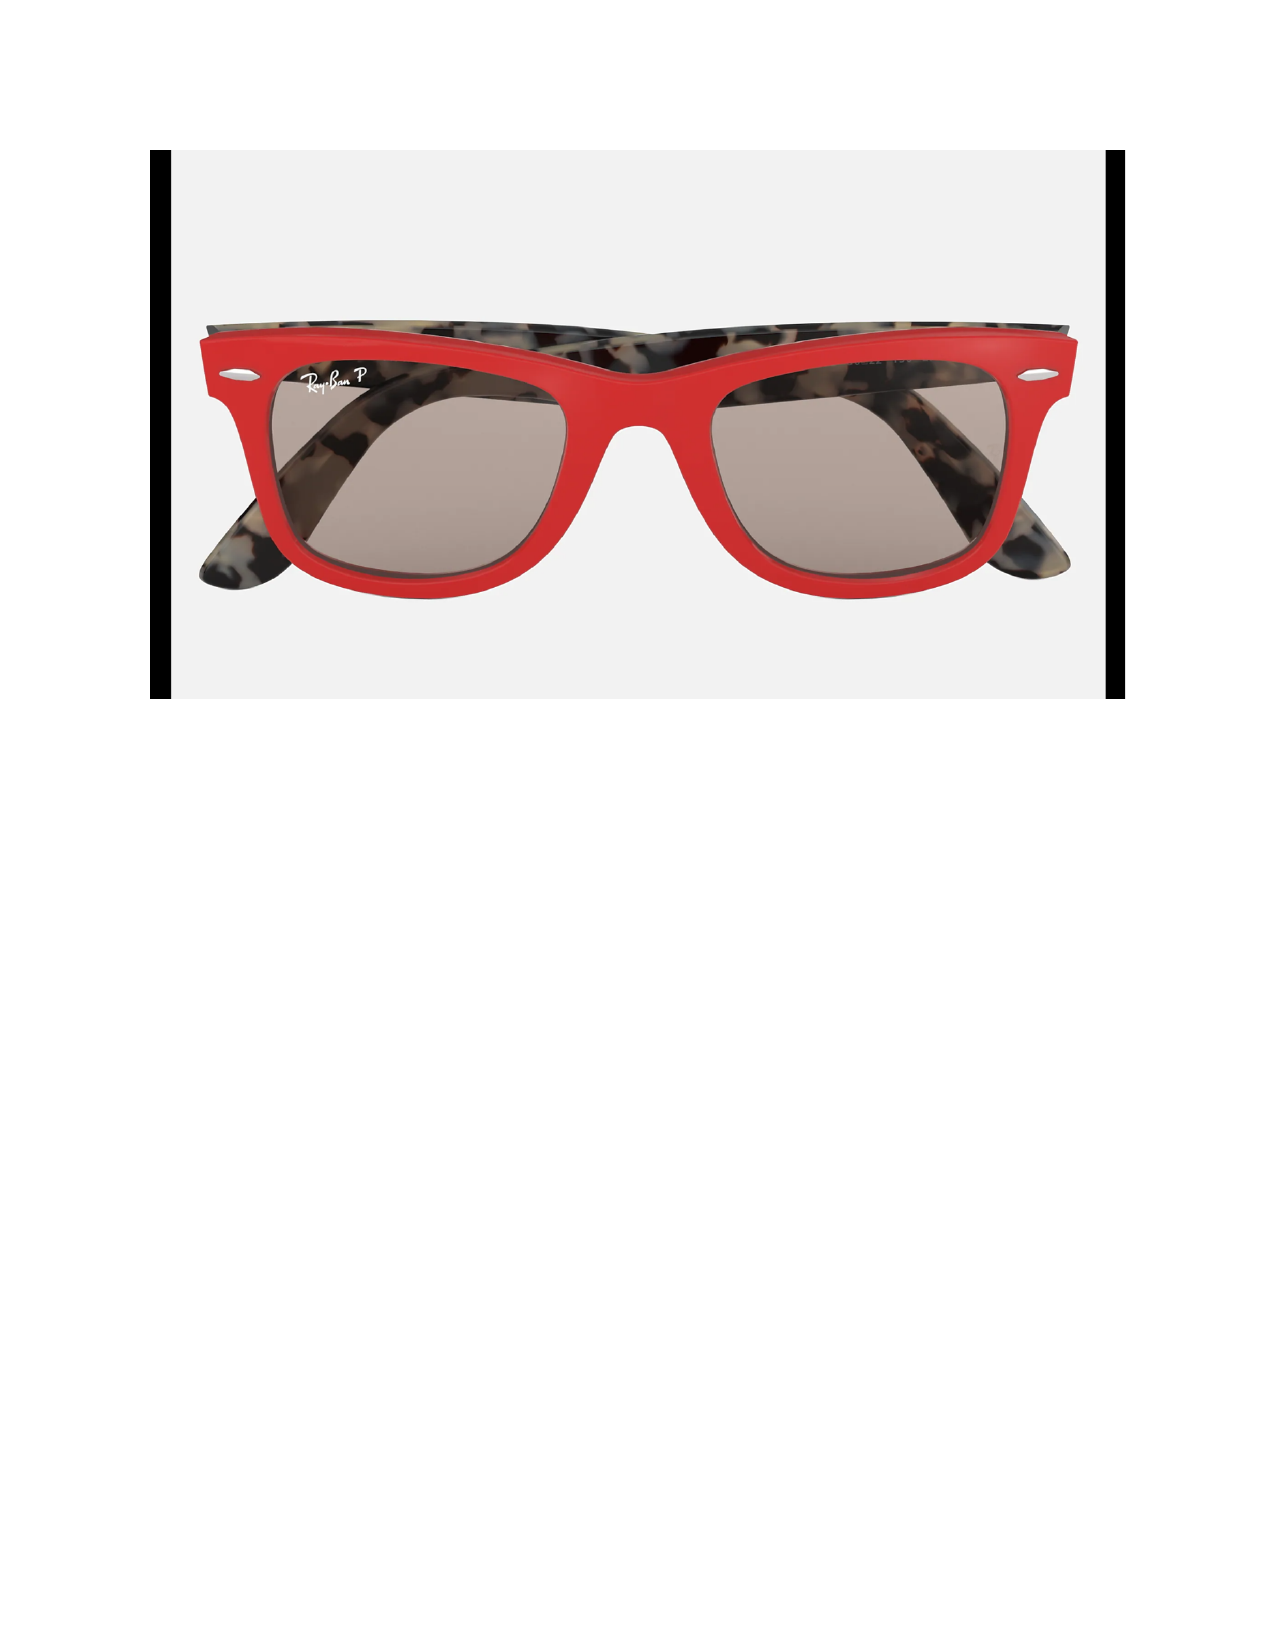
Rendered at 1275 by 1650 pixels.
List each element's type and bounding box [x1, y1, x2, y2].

picture [150, 150, 1125, 699]
